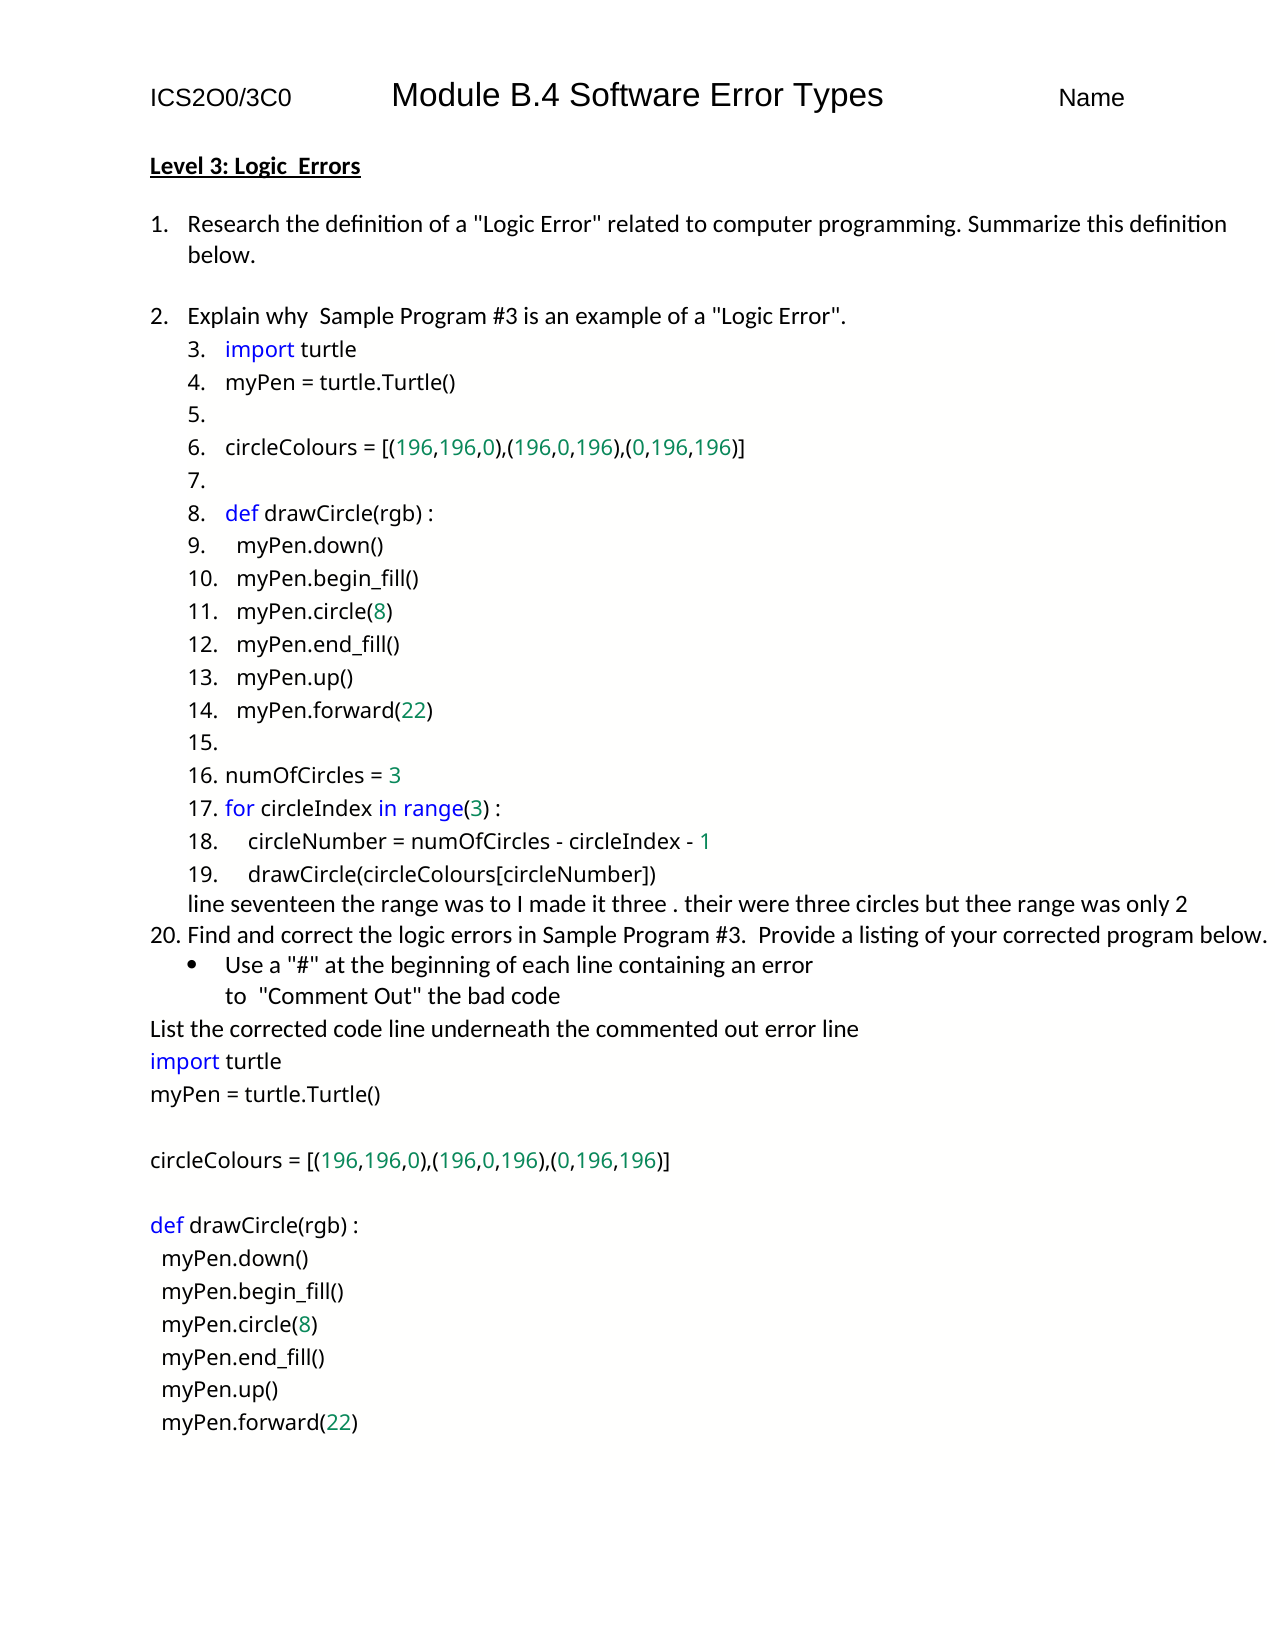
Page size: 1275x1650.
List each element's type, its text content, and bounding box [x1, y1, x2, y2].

list Use a "#" at the beginning of each line containing an error to "Comment Out" the bad code [187, 949, 1275, 1011]
text List the corrected code line underneath the commented out error line import turtle [150, 1011, 1275, 1076]
text line seventeen the range was to I made it three . their were three circles but thee range was only 2 [187, 888, 1275, 919]
list for circleIndex in range(3) : [187, 790, 1275, 823]
text myPen = turtle.Turtle() [150, 1076, 1275, 1109]
list drawCircle(circleColours[circleNumber]) [187, 856, 1275, 888]
list Research the definition of a "Logic Error" related to computer programming. Summarize this definition below. [150, 208, 1275, 269]
list myPen.circle(8) [187, 593, 1275, 626]
text myPen.forward(22) [150, 1404, 1275, 1437]
list Explain why Sample Program #3 is an example of a "Logic Error". [150, 300, 1275, 331]
list Find and correct the logic errors in Sample Program #3. Provide a listing of your corrected program below. [150, 919, 1275, 949]
list myPen.up() [187, 659, 1275, 692]
text myPen.begin_fill() [150, 1273, 1275, 1306]
list numOfCircles = 3 [187, 757, 1275, 790]
list myPen.forward(22) [187, 692, 1275, 724]
list myPen.end_fill() [187, 626, 1275, 659]
list circleNumber = numOfCircles - circleIndex - 1 [187, 823, 1275, 856]
text circleColours = [(196,196,0),(196,0,196),(0,196,196)] [150, 1142, 1275, 1174]
list myPen.down() [187, 527, 1275, 560]
text myPen.circle(8) [150, 1306, 1275, 1339]
list myPen = turtle.Turtle() [187, 363, 1275, 396]
list import turtle [187, 331, 1275, 363]
text def drawCircle(rgb) : [150, 1207, 1275, 1240]
text Level 3: Logic Errors [150, 150, 1275, 181]
text myPen.up() [150, 1371, 1275, 1404]
list def drawCircle(rgb) : [187, 495, 1275, 527]
list myPen.begin_fill() [187, 560, 1275, 593]
list circleColours = [(196,196,0),(196,0,196),(0,196,196)] [187, 429, 1275, 462]
text myPen.down() [150, 1240, 1275, 1273]
text myPen.end_fill() [150, 1339, 1275, 1371]
